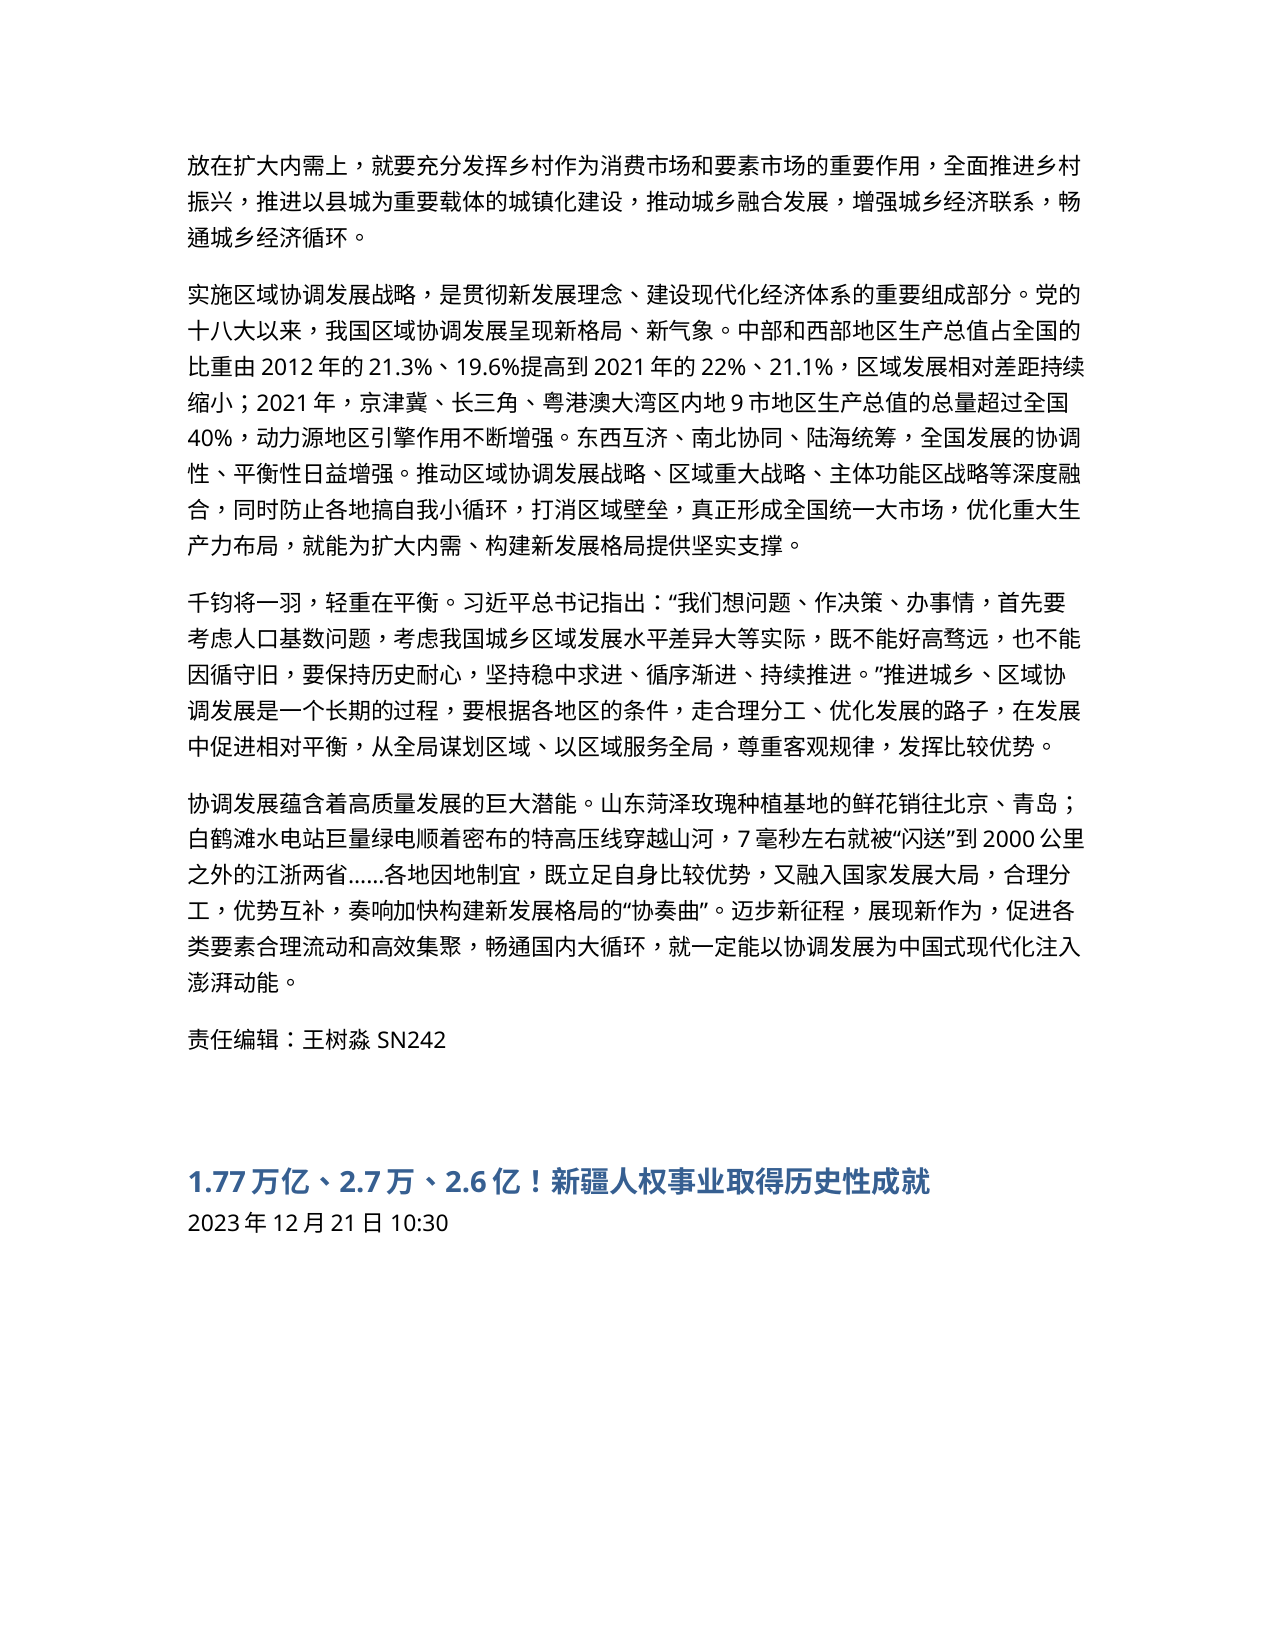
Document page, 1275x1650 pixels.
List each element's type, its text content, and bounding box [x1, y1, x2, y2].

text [187, 150, 1087, 253]
text 责任编辑：王树淼 SN242 [187, 1024, 1087, 1055]
text 实施区域协调发展战略，是贯彻新发展理念、建设现代化经济体系的重要组成部分。党的十八大以来，我国区域协调发展呈现新格局、新气象。中部和西部地区生产总值占全国的比重由2012年的21.3%、19.6%提高到2021年的22%、21.1%，区域发展相对差距持续缩小；2021年，京津冀、长三角、粤港澳大湾区内地9市地区生产总值的总量超过全国40%，动力源地区引擎作用不断增强。东西互济、南北协同、陆海统筹，全国发展的协调性、平衡性日益增强。推动区域协调发展战略、区域重大战略、主体功能区战略等深度融合，同时防止各地搞自我小循环，打消区域壁垒，真正形成全国统一大市场，优化重大生产力布局，就能为扩大内需、构建新发展格局提供坚实支撑。 [187, 279, 1087, 561]
text 2023年12月21日 10:30 [187, 1207, 1087, 1238]
subtitle 1.77万亿、2.7万、2.6亿！新疆人权事业取得历史性成就 [187, 1161, 1087, 1201]
text 协调发展蕴含着高质量发展的巨大潜能。山东菏泽玫瑰种植基地的鲜花销往北京、青岛；白鹤滩水电站巨量绿电顺着密布的特高压线穿越山河，7毫秒左右就被“闪送”到2000公里之外的江浙两省……各地因地制宜，既立足自身比较优势，又融入国家发展大局，合理分工，优势互补，奏响加快构建新发展格局的“协奏曲”。迈步新征程，展现新作为，促进各类要素合理流动和高效集聚，畅通国内大循环，就一定能以协调发展为中国式现代化注入澎湃动能。 [187, 787, 1087, 998]
text 千钧将一羽，轻重在平衡。习近平总书记指出：“我们想问题、作决策、办事情，首先要考虑人口基数问题，考虑我国城乡区域发展水平差异大等实际，既不能好高骛远，也不能因循守旧，要保持历史耐心，坚持稳中求进、循序渐进、持续推进。”推进城乡、区域协调发展是一个长期的过程，要根据各地区的条件，走合理分工、优化发展的路子，在发展中促进相对平衡，从全局谋划区域、以区域服务全局，尊重客观规律，发挥比较优势。 [187, 587, 1087, 762]
